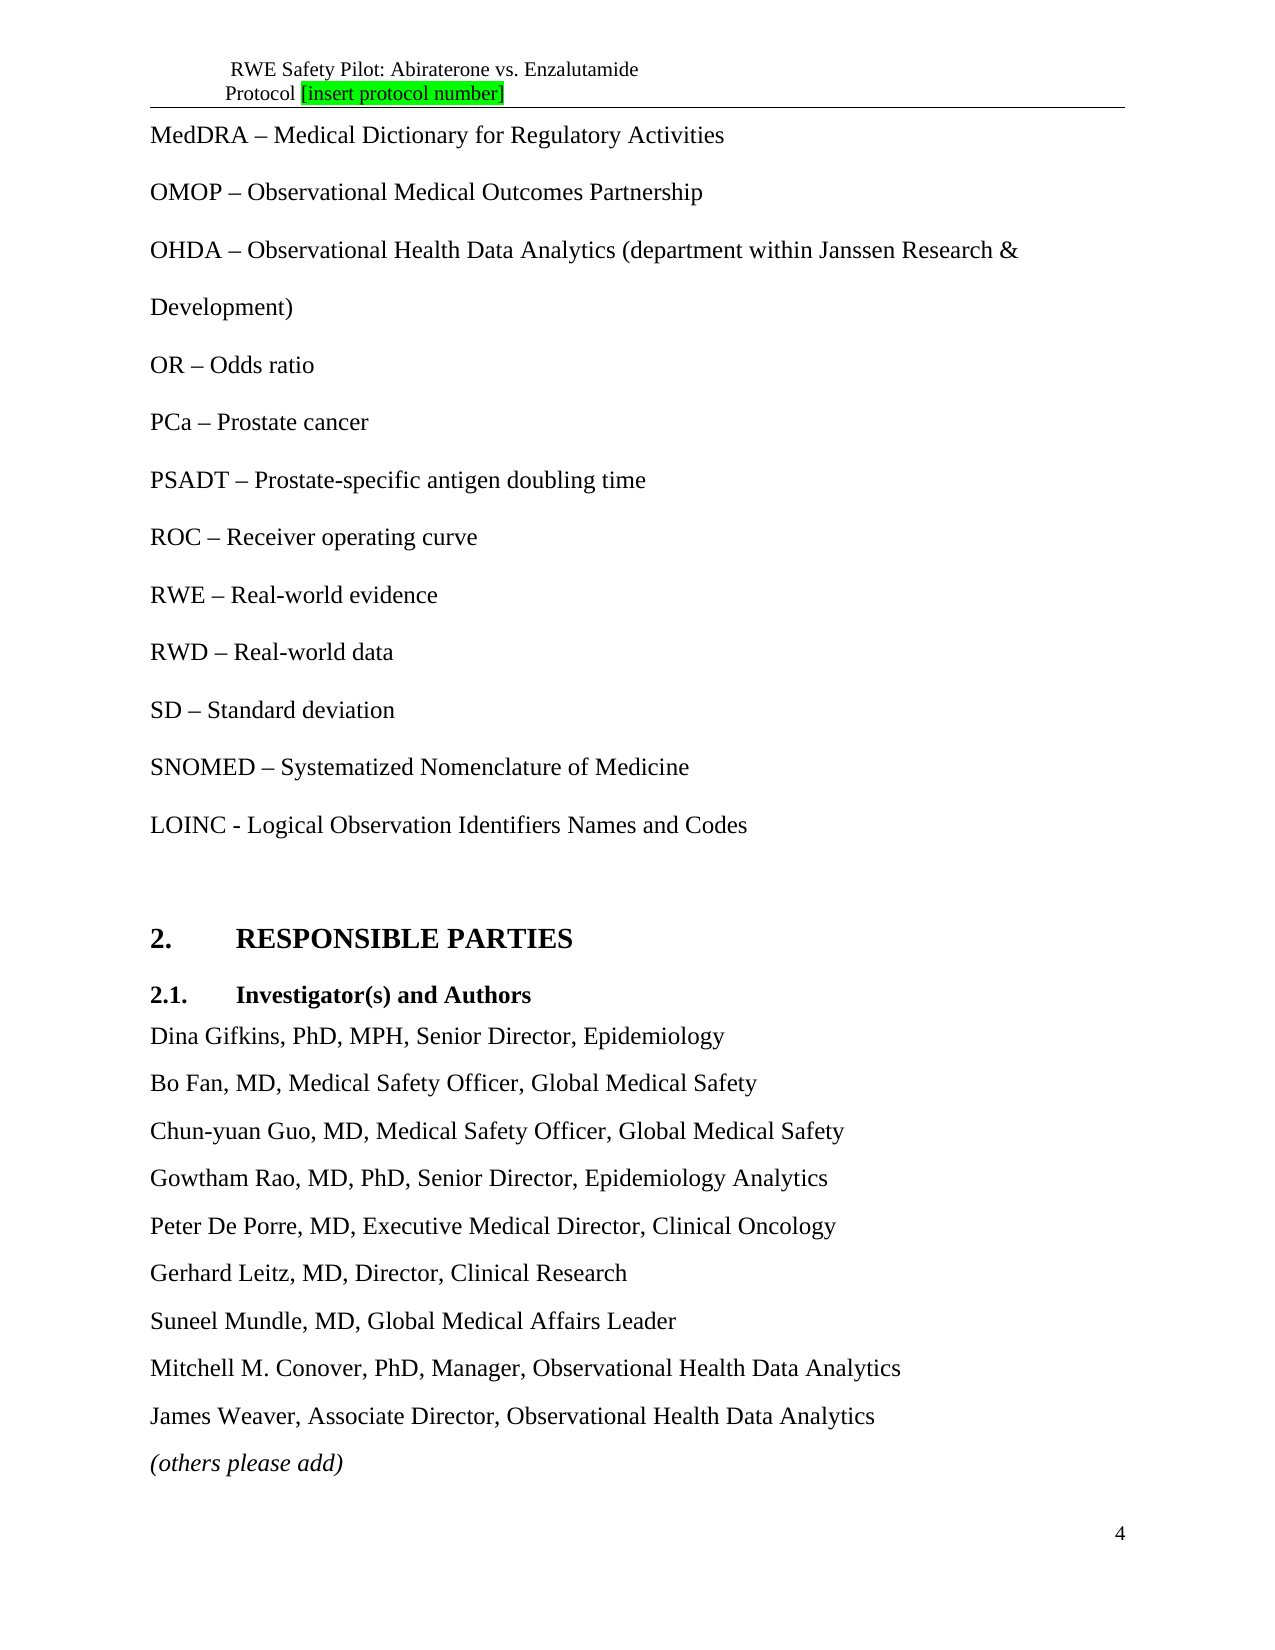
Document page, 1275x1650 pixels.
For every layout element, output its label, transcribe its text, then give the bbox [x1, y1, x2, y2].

subtitle RESPONSIBLE PARTIES [150, 921, 1125, 955]
text Mitchell M. Conover, PhD, Manager, Observational Health Data Analytics [150, 1353, 1125, 1382]
text SD – Standard deviation [150, 695, 1125, 724]
text SNOMED – Systematized Nomenclature of Medicine [150, 752, 1125, 781]
text RWD – Real-world data [150, 637, 1125, 666]
text Dina Gifkins, PhD, MPH, Senior Director, Epidemiology [150, 1021, 1125, 1050]
text Bo Fan, MD, Medical Safety Officer, Global Medical Safety [150, 1068, 1125, 1097]
text OHDA – Observational Health Data Analytics (department within Janssen Research & Development) [150, 235, 1125, 321]
text MedDRA – Medical Dictionary for Regulatory Activities [150, 120, 1125, 149]
text LOINC - Logical Observation Identifiers Names and Codes [150, 810, 1125, 839]
text PCa – Prostate cancer PSADT – Prostate-specific antigen doubling time [150, 407, 1125, 494]
text OMOP – Observational Medical Outcomes Partnership [150, 177, 1125, 206]
text (others please add) [150, 1448, 1125, 1477]
text Suneel Mundle, MD, Global Medical Affairs Leader [150, 1306, 1125, 1335]
text RWE – Real-world evidence [150, 580, 1125, 609]
text James Weaver, Associate Director, Observational Health Data Analytics [150, 1401, 1125, 1430]
text Gowtham Rao, MD, PhD, Senior Director, Epidemiology Analytics [150, 1163, 1125, 1192]
text Gerhard Leitz, MD, Director, Clinical Research [150, 1258, 1125, 1287]
text Peter De Porre, MD, Executive Medical Director, Clinical Oncology [150, 1211, 1125, 1240]
text Chun-yuan Guo, MD, Medical Safety Officer, Global Medical Safety [150, 1116, 1125, 1145]
text ROC – Receiver operating curve [150, 522, 1125, 551]
subtitle Investigator(s) and Authors [150, 980, 1125, 1008]
text OR – Odds ratio [150, 350, 1125, 379]
